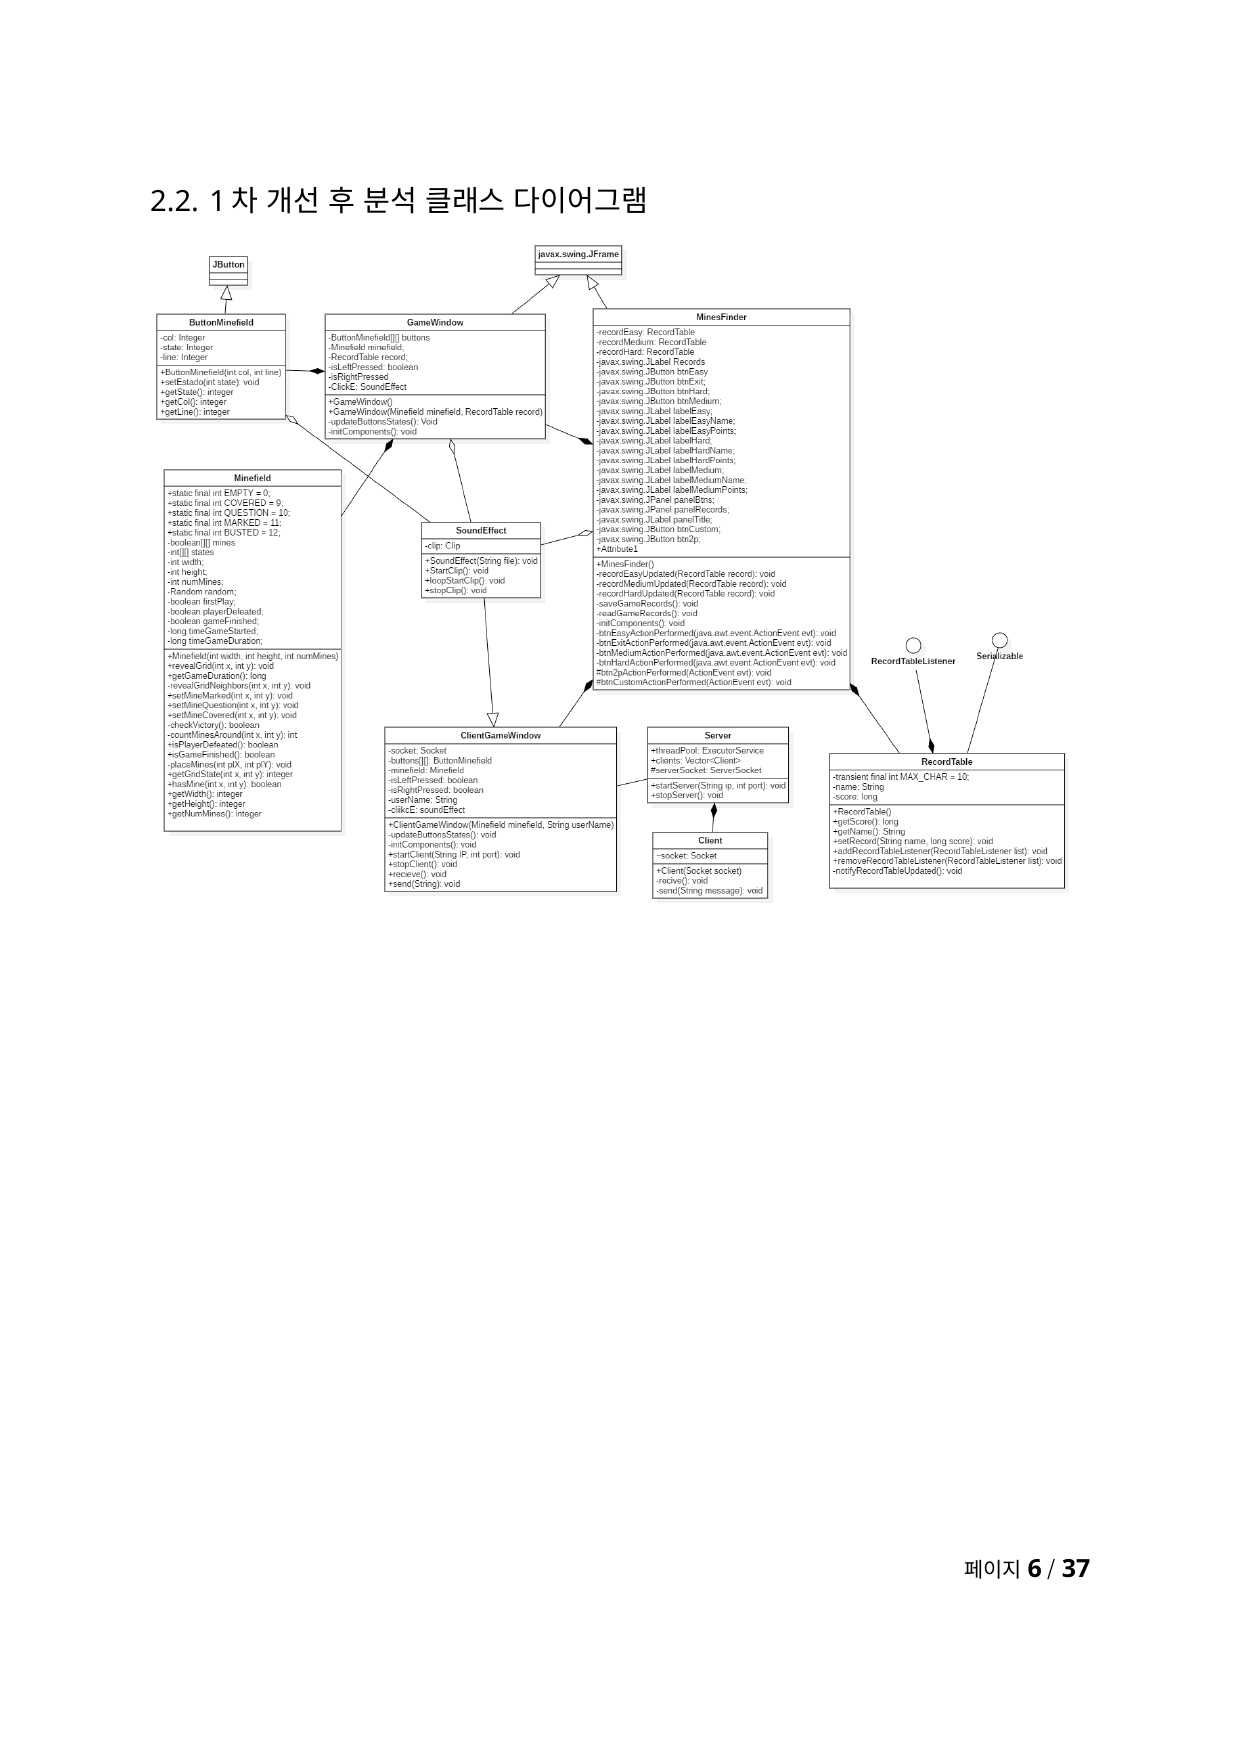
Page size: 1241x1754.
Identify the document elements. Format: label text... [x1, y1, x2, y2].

text 1차 개선 후 분석 클래스 다이어그램 [150, 177, 1069, 219]
picture [150, 239, 1089, 924]
